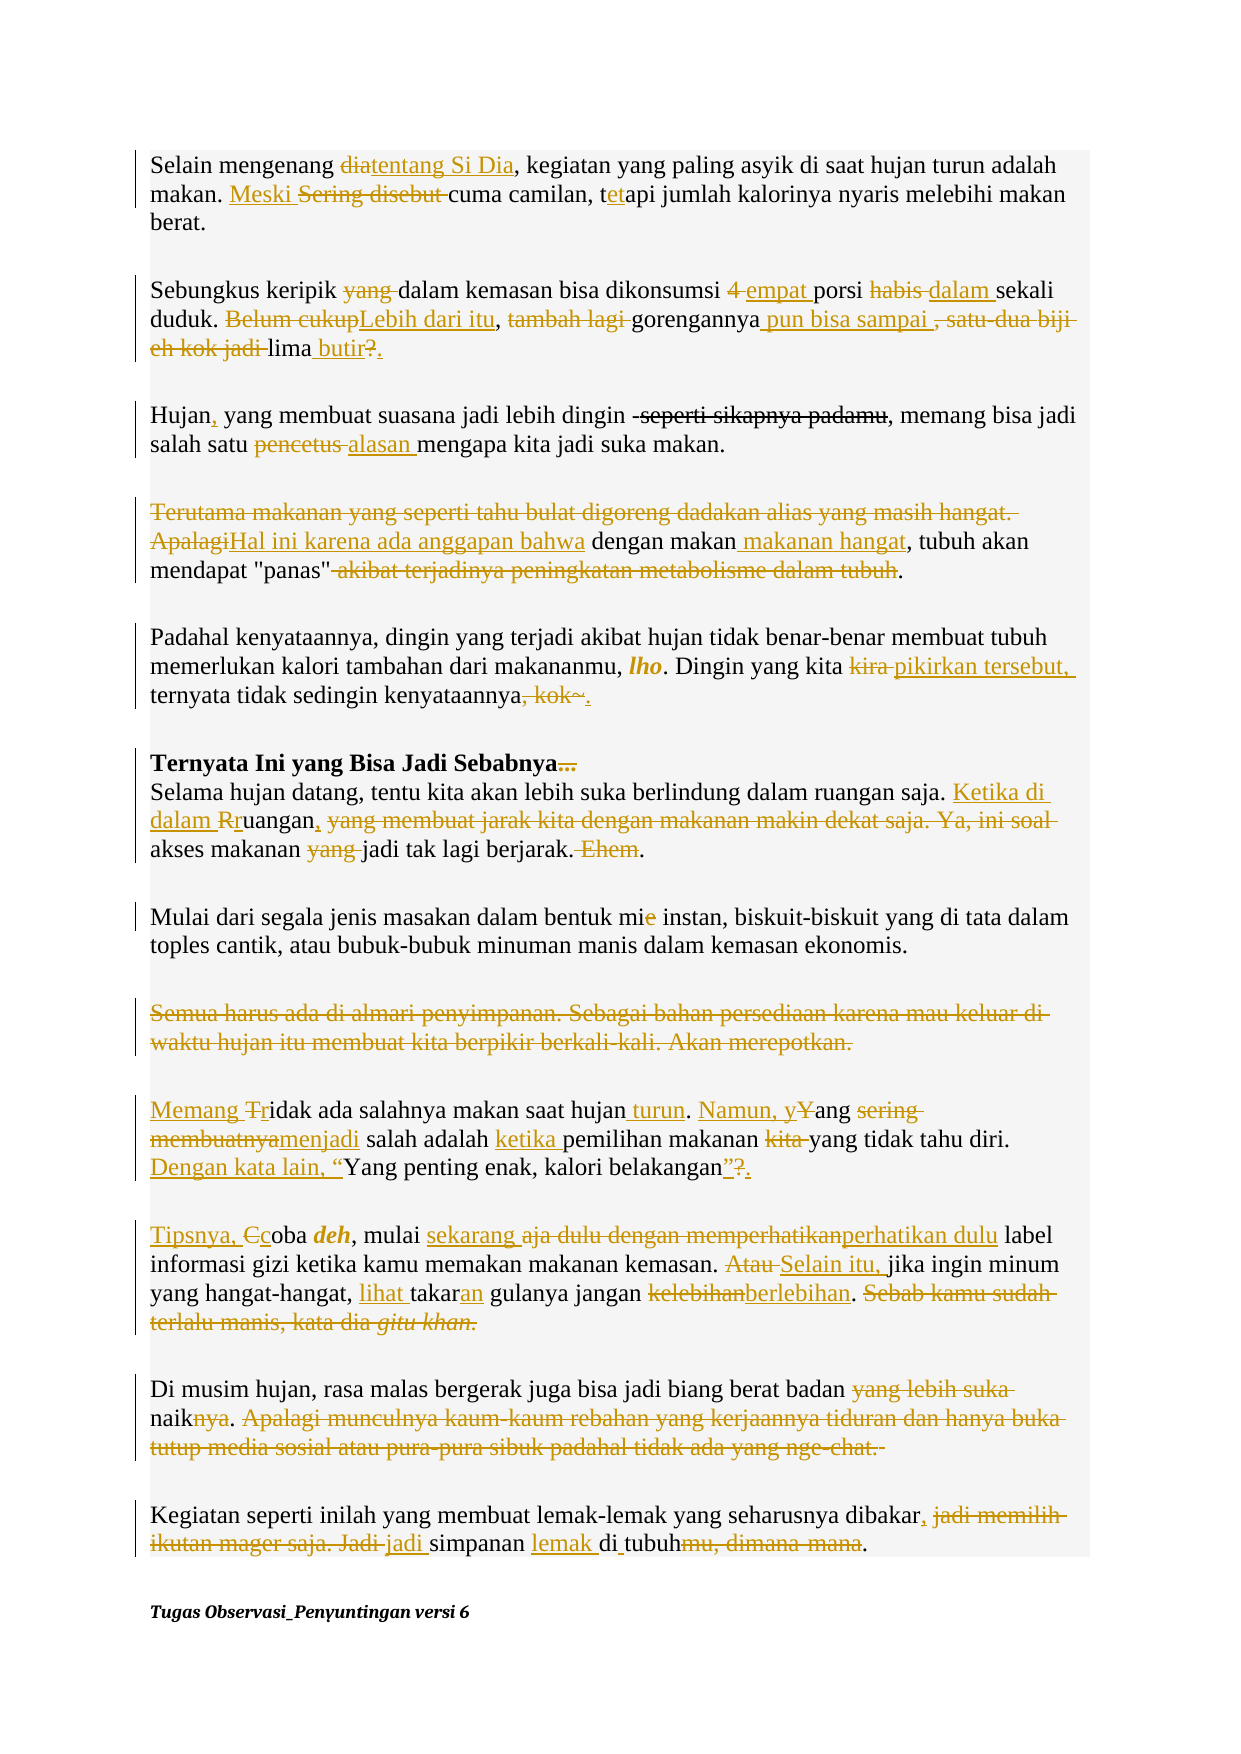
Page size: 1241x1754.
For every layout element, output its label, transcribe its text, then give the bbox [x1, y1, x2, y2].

text Di musim hujan, rasa malas bergerak juga bisa jadi biang berat badan naik. [150, 1374, 1090, 1461]
text idak ada salahnya makan saat hujan. ang salah adalah pemilihan makanan yang tidak tahu diri. Yang penting enak, kalori belakangan [150, 1095, 1090, 1181]
text Hujan yang membuat suasana jadi lebih dingin -seperti sikapnya padamu, memang bisa jadi salah satu mengapa kita jadi suka makan. [150, 401, 1090, 458]
text Ternyata Ini yang Bisa Jadi Sebabnya Selama hujan datang, tentu kita akan lebih suka berlindung dalam ruangan saja. uangan akses makanan jadi tak lagi berjarak.. [150, 748, 1090, 863]
text Selain mengenang , kegiatan yang paling asyik di saat hujan turun adalah makan. cuma camilan, tapi jumlah kalorinya nyaris melebihi makan berat. [150, 150, 1090, 236]
text oba deh, mulai label informasi gizi ketika kamu memakan makanan kemasan. jika ingin minum yang hangat-hangat, takar gulanya jangan . [150, 1220, 1090, 1335]
text Sebungkus keripik dalam kemasan bisa dikonsumsi porsi sekali duduk. , gorengannyalima [150, 275, 1090, 362]
text Mulai dari segala jenis masakan dalam bentuk mi instan, biskuit-biskuit yang di tata dalam toples cantik, atau bubuk-bubuk minuman manis dalam kemasan ekonomis. [150, 902, 1090, 959]
text Kegiatan seperti inilah yang membuat lemak-lemak yang seharusnya dibakar simpanan ditubuh. [150, 1500, 1090, 1557]
text dengan makan, tubuh akan mendapat "panas". [150, 497, 1090, 583]
text Padahal kenyataannya, dingin yang terjadi akibat hujan tidak benar-benar membuat tubuh memerlukan kalori tambahan dari makananmu, lho. Dingin yang kita ternyata tidak sedingin kenyataannya [150, 622, 1090, 709]
